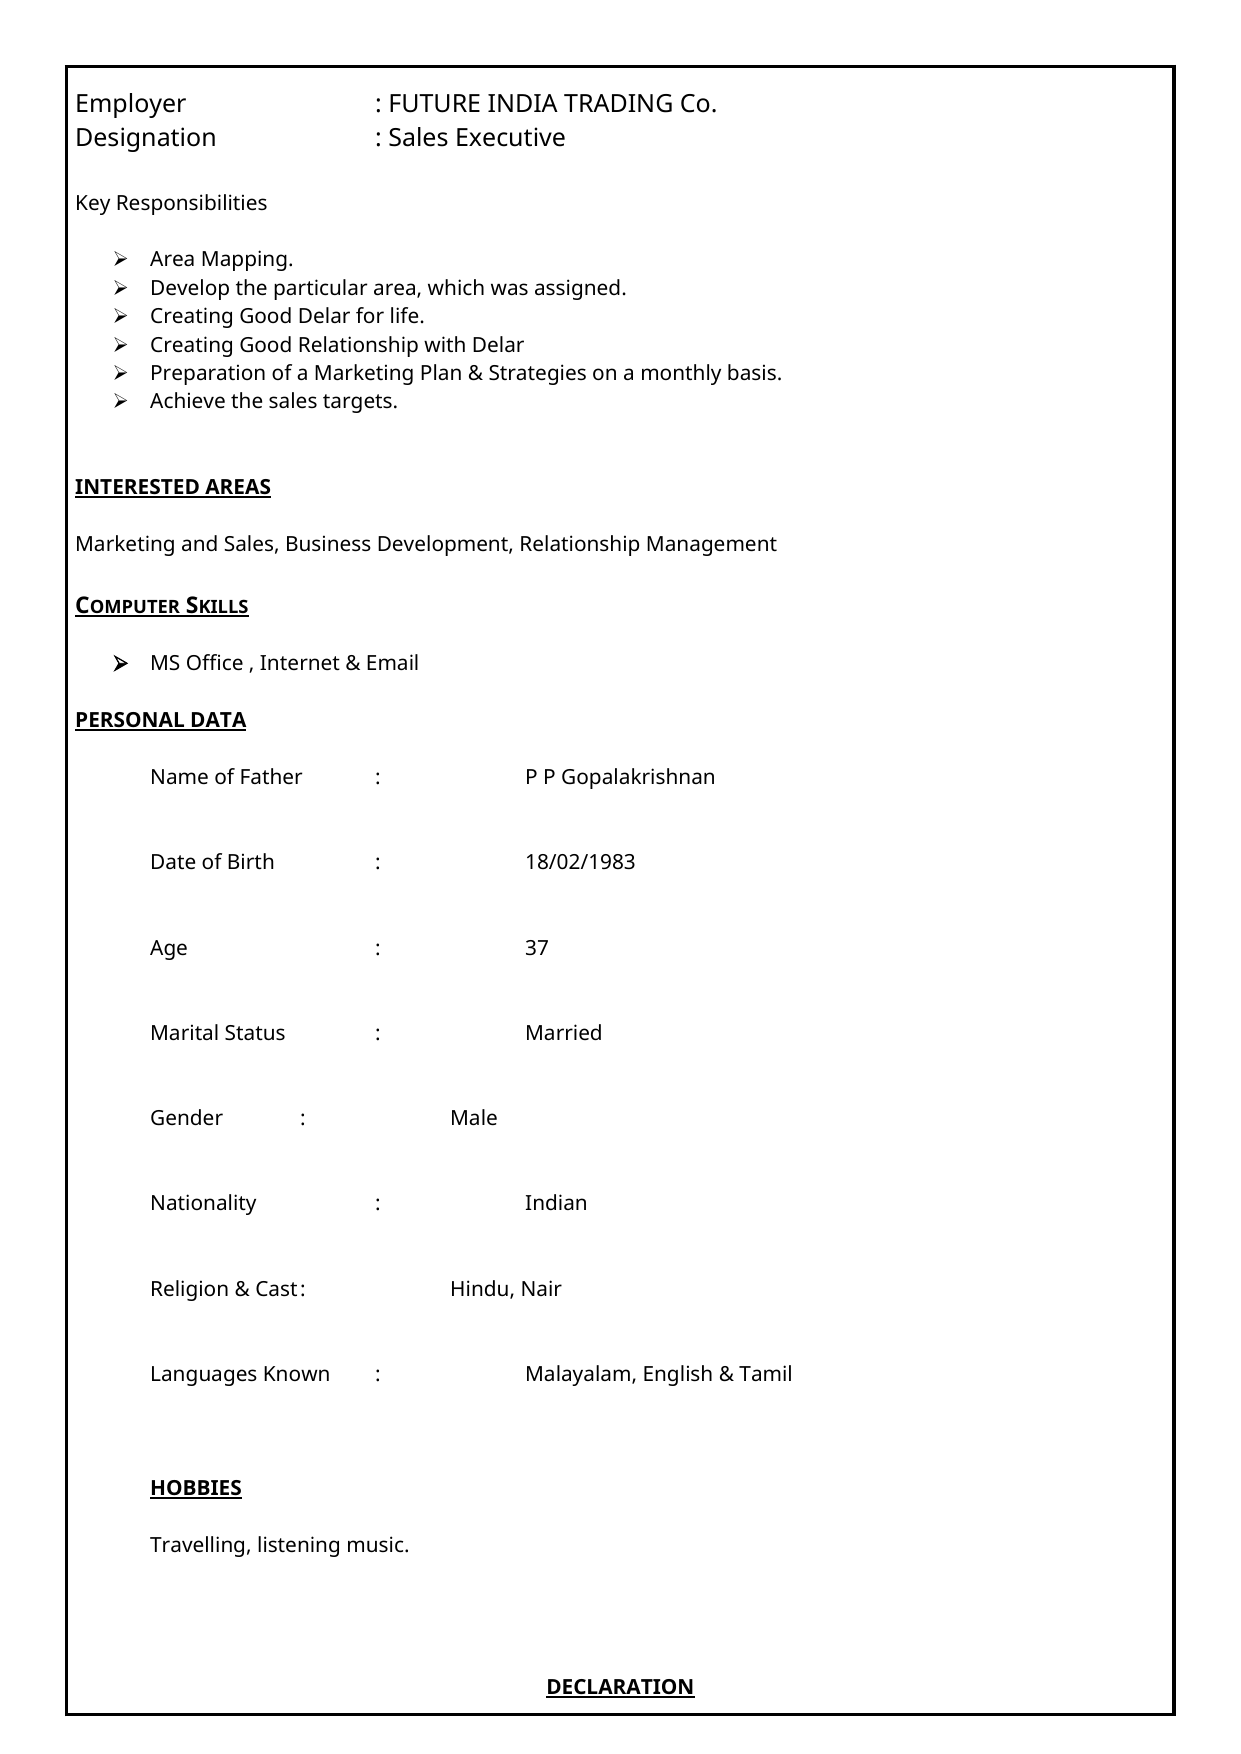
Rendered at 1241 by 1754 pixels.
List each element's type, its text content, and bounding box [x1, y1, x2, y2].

text PERSONAL DATA [75, 705, 1165, 734]
text Key Responsibilities [75, 188, 1165, 216]
text Date of Birth : 18/02/1983 [75, 847, 1165, 876]
list MS Office , Internet & Email [112, 648, 1165, 677]
list Creating Good Relationship with Delar [112, 330, 1165, 358]
text DECLARATION [75, 1672, 1165, 1701]
text Religion & Cast : Hindu, Nair [75, 1274, 1165, 1302]
text HOBBIES [75, 1473, 1165, 1501]
text Marital Status : Married [75, 1018, 1165, 1046]
list Creating Good Delar for life. [112, 301, 1165, 330]
text INTERESTED AREAS [75, 472, 1165, 500]
text Gender : Male [75, 1103, 1165, 1132]
text Age : 37 [75, 933, 1165, 961]
list Develop the particular area, which was assigned. [112, 273, 1165, 301]
list Area Mapping. [112, 244, 1165, 273]
text Employer : FUTURE INDIA TRADING Co. [75, 85, 1165, 119]
list Preparation of a Marketing Plan & Strategies on a monthly basis. [112, 358, 1165, 387]
text Name of Father : P P Gopalakrishnan [75, 762, 1165, 791]
text Travelling, listening music. [75, 1530, 1165, 1558]
list Achieve the sales targets. [112, 387, 1165, 415]
text Languages Known : Malayalam, English & Tamil [75, 1359, 1165, 1387]
text Marketing and Sales, Business Development, Relationship Management [75, 529, 1165, 557]
text Nationality : Indian [75, 1188, 1165, 1217]
subtitle Computer Skills [75, 588, 1165, 620]
text Designation : Sales Executive [75, 119, 1165, 153]
